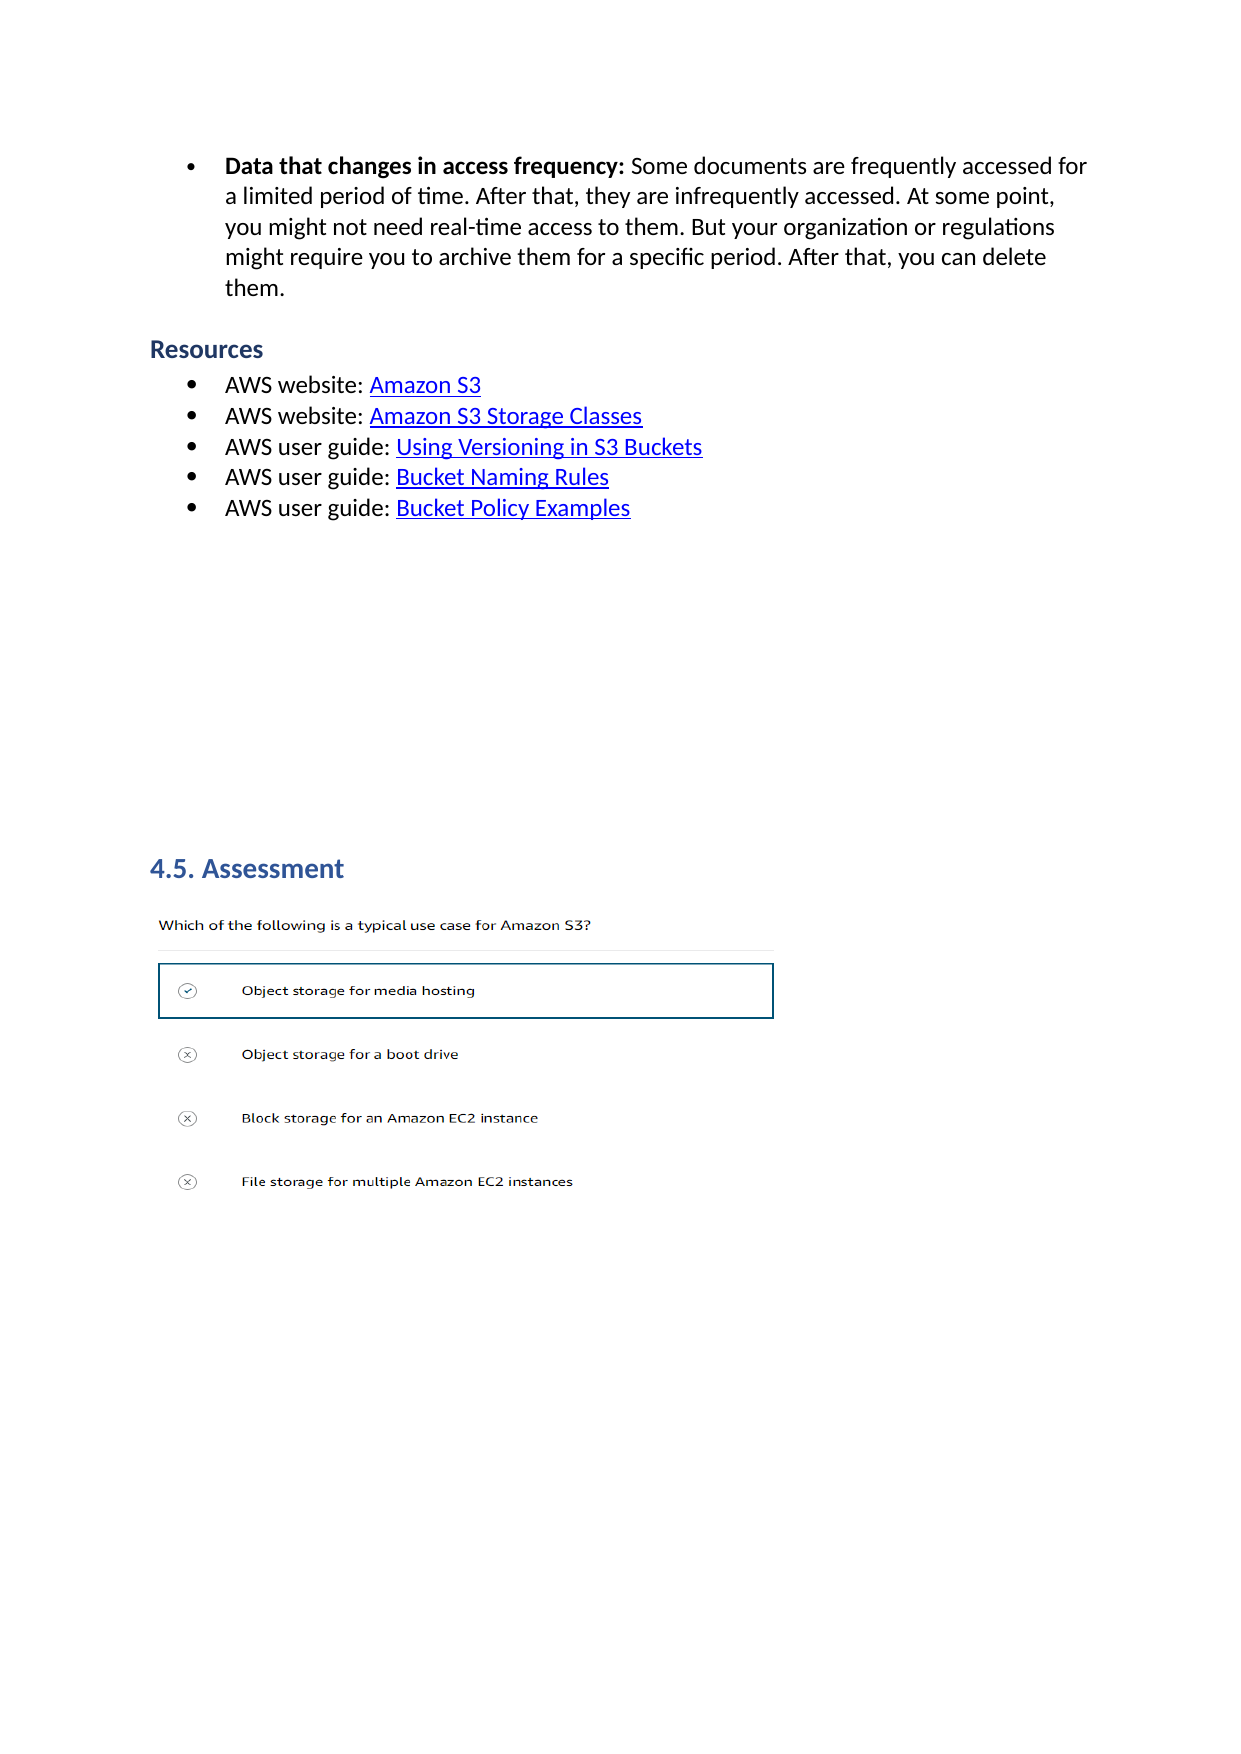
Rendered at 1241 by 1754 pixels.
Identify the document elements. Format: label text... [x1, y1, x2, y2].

subtitle Resources [150, 332, 1090, 365]
list AWS website: Amazon S3 [187, 370, 1090, 400]
subtitle 4.5. Assessment [150, 850, 1090, 886]
list AWS user guide: Bucket Policy Examples [187, 492, 1090, 522]
list AWS user guide: Bucket Naming Rules [187, 461, 1090, 492]
list AWS website: Amazon S3 Storage Classes [187, 400, 1090, 431]
picture [150, 913, 780, 1196]
list Data that changes in access frequency: Some documents are frequently accessed for a limited period of time. After that, they are infrequently accessed. At some point, you might not need real-time access to them. But your organization or regulations might require you to archive them for a specific period. After that, you can delete them. [187, 150, 1090, 303]
list AWS user guide: Using Versioning in S3 Buckets [187, 431, 1090, 461]
